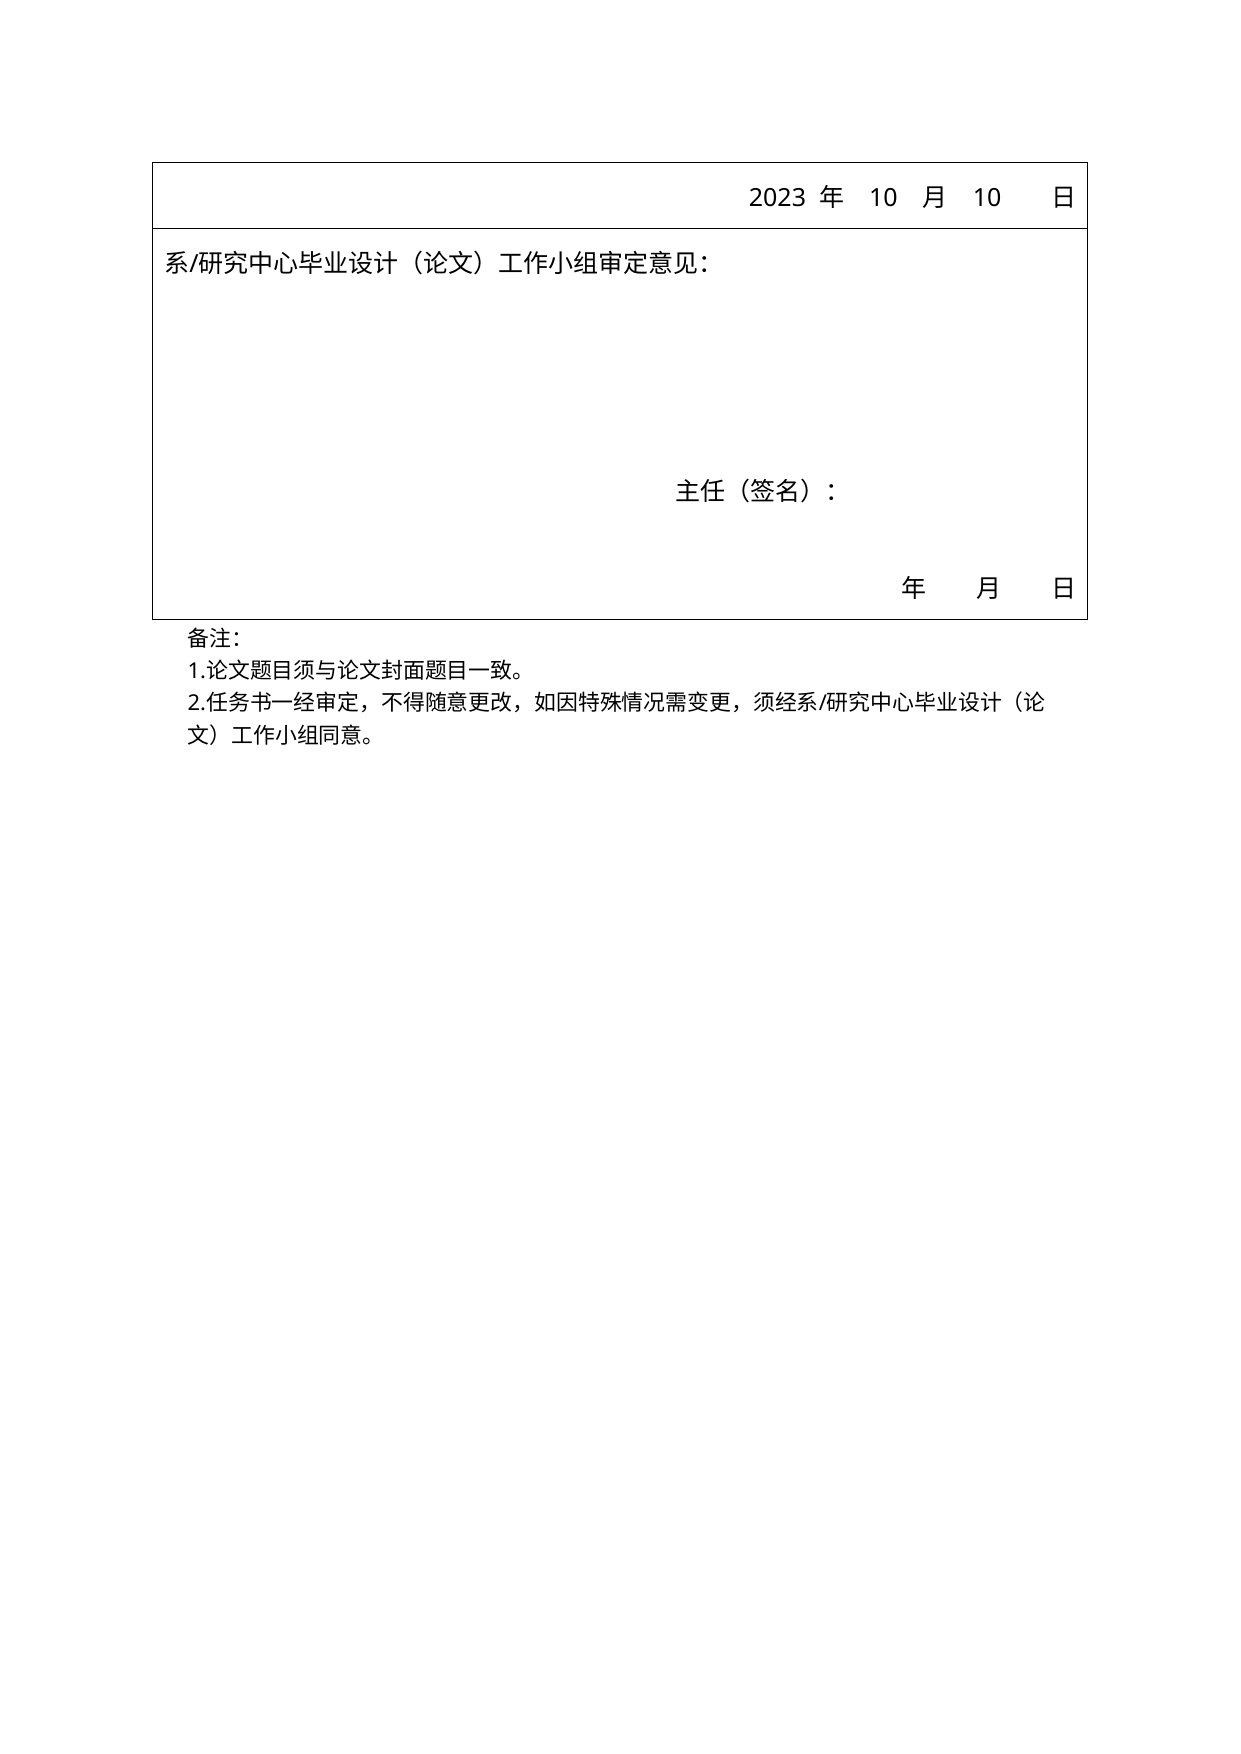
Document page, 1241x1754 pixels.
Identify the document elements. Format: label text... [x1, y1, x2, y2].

text 2.任务书一经审定，不得随意更改，如因特殊情况需变更，须经系/研究中心毕业设计（论文）工作小组同意。 [187, 685, 1053, 750]
text 1.论文题目须与论文封面题目一致。 [187, 653, 1053, 685]
table_cell 系/研究中心毕业设计（论文）工作小组审定意见： 主任（签名）： 年 月 日 [153, 229, 1087, 619]
text 备注： [187, 620, 1053, 653]
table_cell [153, 163, 1087, 228]
